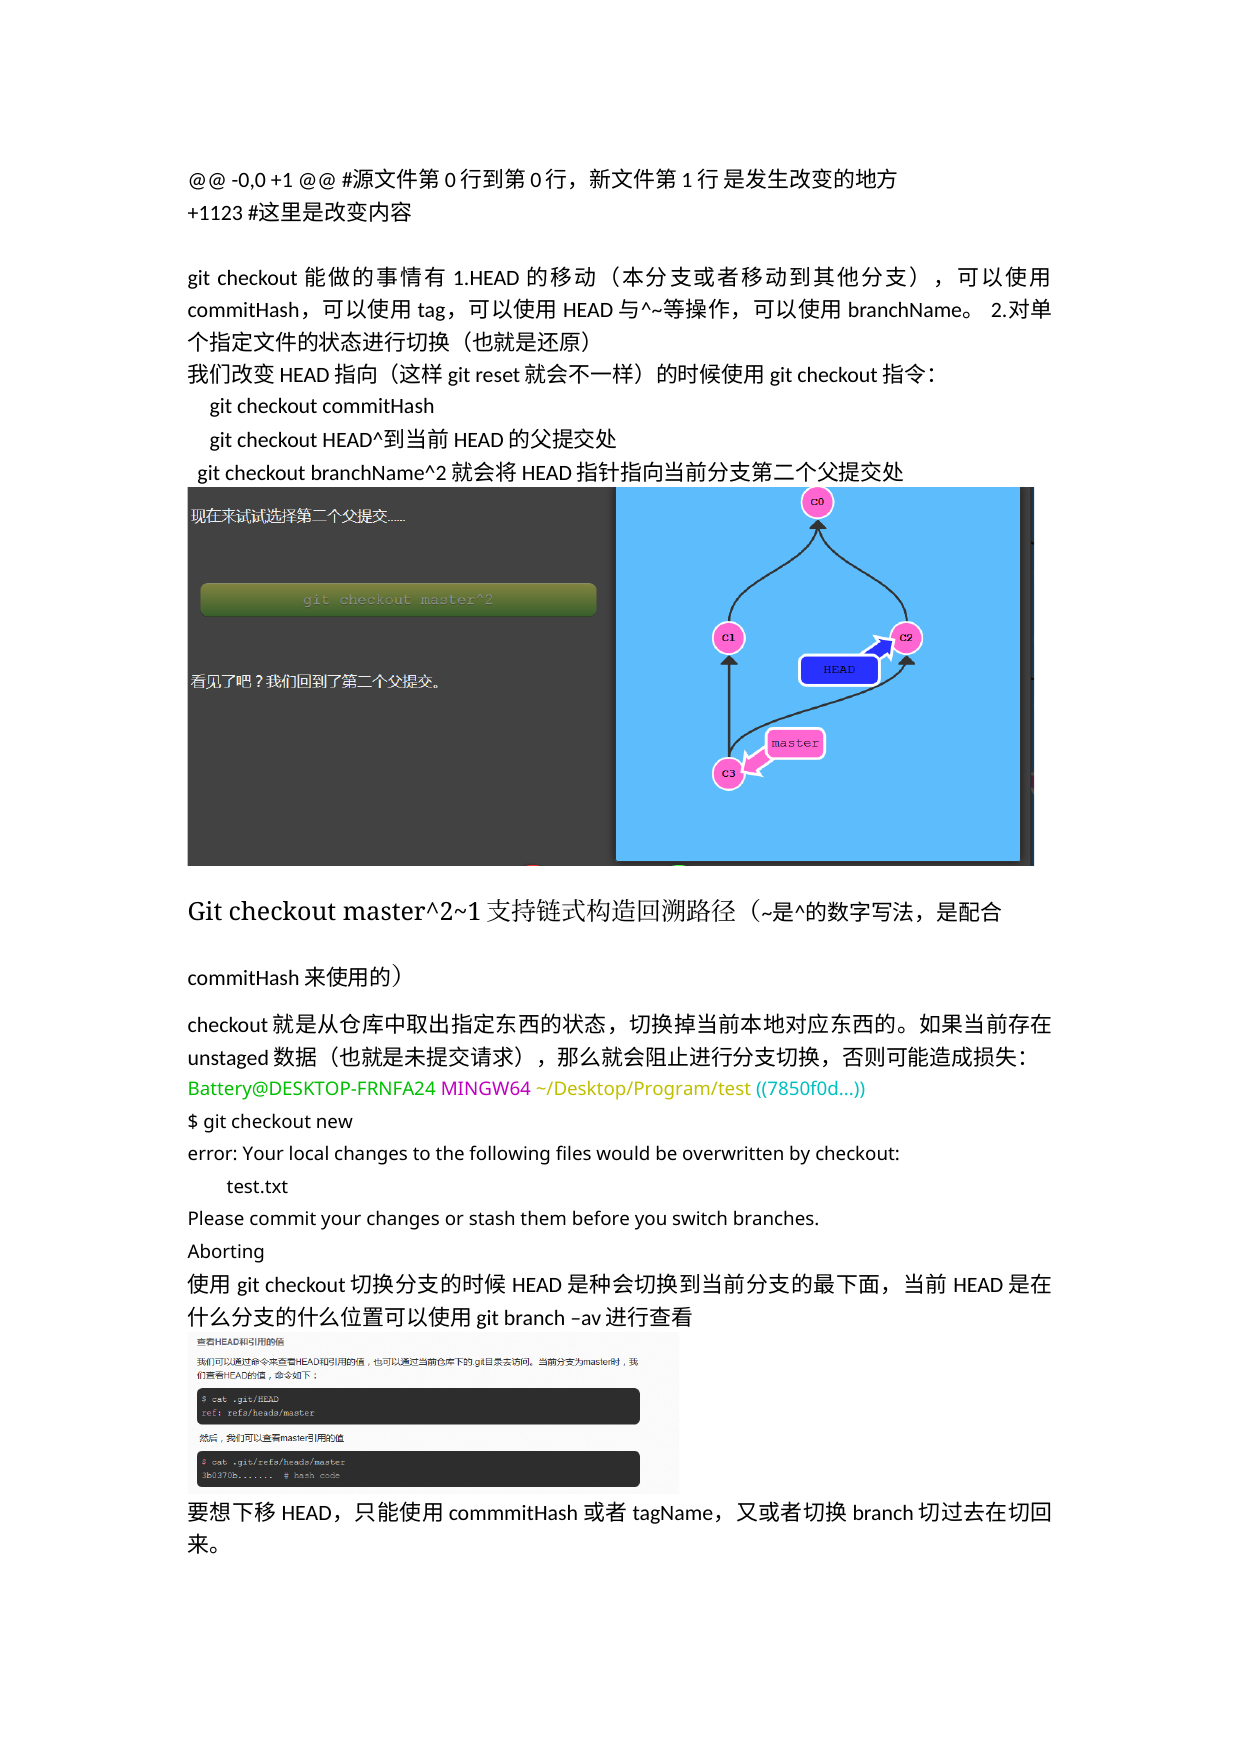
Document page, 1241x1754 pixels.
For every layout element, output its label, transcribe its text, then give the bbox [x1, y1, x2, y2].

text test.txt [187, 1169, 1053, 1202]
text Please commit your changes or stash them before you switch branches. [187, 1202, 1053, 1234]
text 我们改变HEAD指向（这样git reset就会不一样）的时候使用git checkout指令： git checkout commitHash [187, 357, 1053, 422]
picture [187, 1332, 680, 1494]
text git checkout能做的事情有1.HEAD的移动（本分支或者移动到其他分支），可以使用commitHash，可以使用tag，可以使用HEAD与^~等操作，可以使用branchName。 2.对单个指定文件的状态进行切换（也就是还原） [187, 259, 1053, 357]
text Battery@DESKTOP-FRNFA24 MINGW64 ~/Desktop/Program/test ((7850f0d...)) [187, 1072, 1053, 1104]
text error: Your local changes to the following files would be overwritten by checkout: [187, 1137, 1053, 1169]
text 使用git checkout切换分支的时候HEAD是种会切换到当前分支的最下面，当前HEAD是在什么分支的什么位置可以使用git branch –av进行查看 [187, 1267, 1053, 1332]
text @@ -0,0 +1 @@ #源文件第0行到第0行，新文件第1行 是发生改变的地方 [187, 162, 1053, 194]
text Git checkout master^2~1支持链式构造回溯路径（~是^的数字写法，是配合commitHash来使用的） [187, 877, 1053, 1007]
text git checkout HEAD^到当前HEAD的父提交处 [209, 422, 1053, 454]
picture [187, 487, 1035, 866]
text 要想下移HEAD，只能使用commmitHash或者tagName，又或者切换branch切过去在切回来。 [187, 1494, 1053, 1559]
text $ git checkout new [187, 1104, 1053, 1137]
text git checkout branchName^2 就会将HEAD指针指向当前分支第二个父提交处 [187, 454, 1053, 487]
text +1123 #这里是改变内容 [187, 194, 1053, 227]
text checkout就是从仓库中取出指定东西的状态，切换掉当前本地对应东西的。如果当前存在unstaged数据（也就是未提交请求），那么就会阻止进行分支切换，否则可能造成损失： [187, 1007, 1053, 1072]
text Aborting [187, 1234, 1053, 1267]
